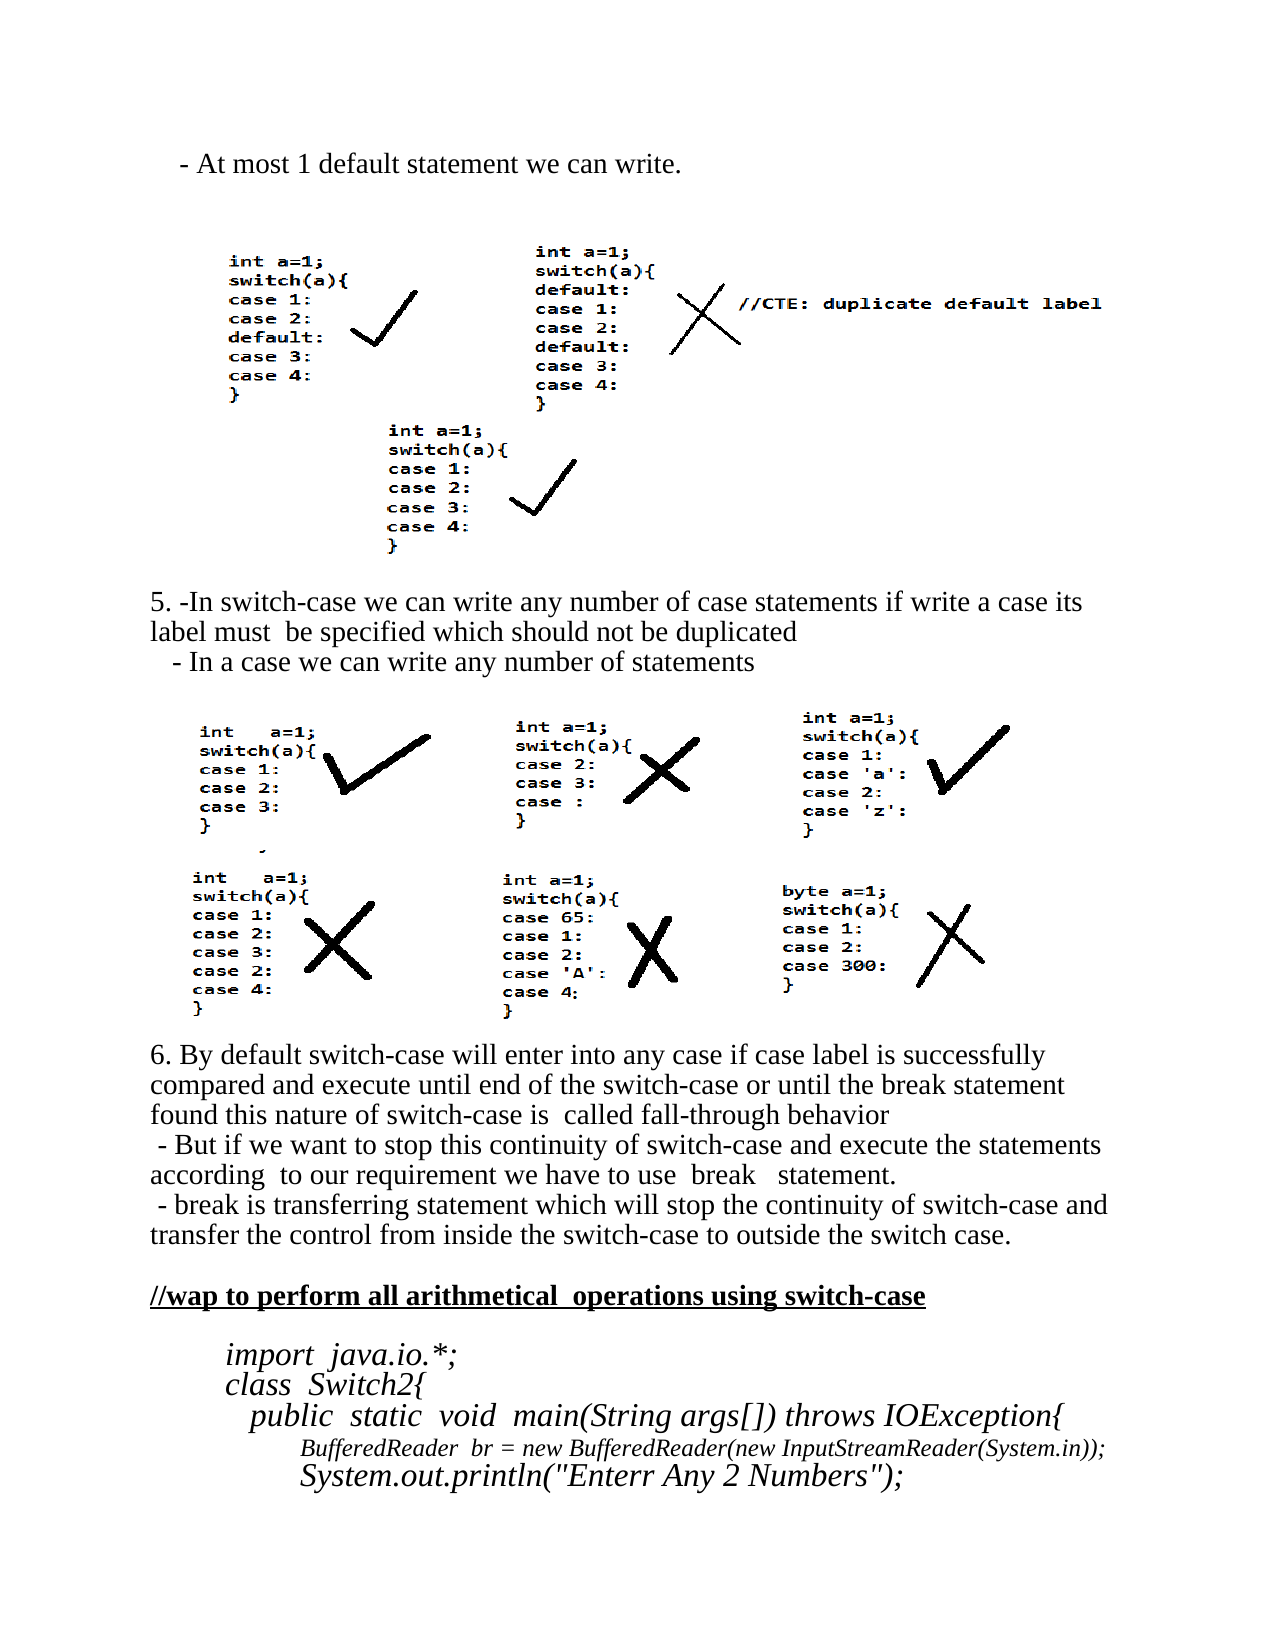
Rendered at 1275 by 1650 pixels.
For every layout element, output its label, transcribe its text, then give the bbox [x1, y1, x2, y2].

text - In a case we can write any number of statements [150, 648, 1125, 678]
text public static void main(String args[]) throws IOException{ [225, 1402, 1125, 1432]
text class Switch2{ [225, 1372, 1125, 1402]
text System.out.println("Enterr Any 2 Numbers"); [300, 1462, 1125, 1492]
text import java.io.*; [225, 1342, 1125, 1372]
text - break is transferring statement which will stop the continuity of switch-case and transfer the control from inside the switch-case to outside the switch case. [150, 1191, 1125, 1251]
picture [214, 235, 1115, 557]
text - At most 1 default statement we can write. [150, 150, 1125, 210]
text 6. By default switch-case will enter into any case if case label is successfully compared and execute until end of the switch-case or until the break statement found this nature of switch-case is called fall-through behavior [150, 1040, 1125, 1130]
text 5. -In switch-case we can write any number of case statements if write a case its label must be specified which should not be duplicated [150, 587, 1125, 647]
text //wap to perform all arithmetical operations using switch-case [150, 1281, 1125, 1311]
picture [171, 708, 1026, 1027]
text BufferedReader br = new BufferedReader(new InputStreamReader(System.in)); [300, 1432, 1125, 1462]
text - But if we want to stop this continuity of switch-case and execute the statements according to our requirement we have to use break statement. [150, 1131, 1125, 1191]
